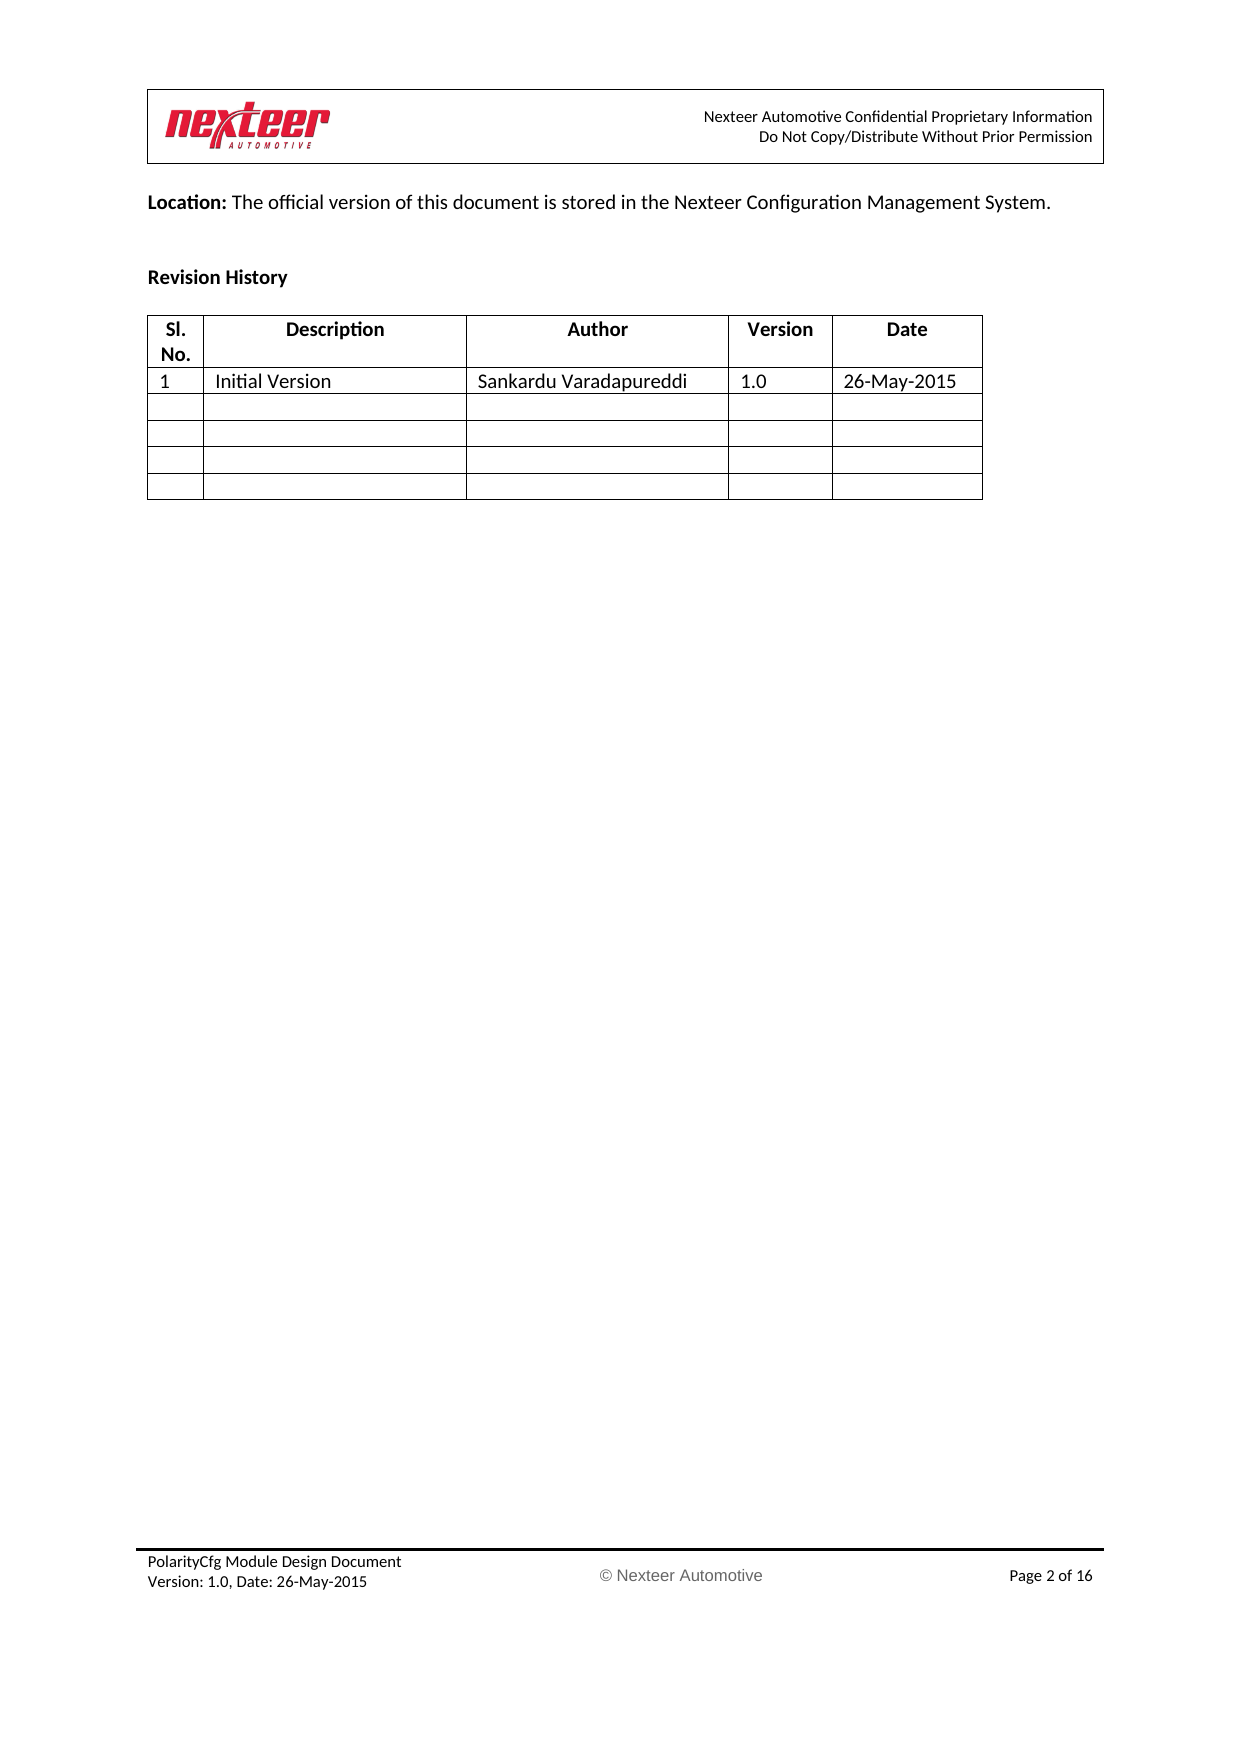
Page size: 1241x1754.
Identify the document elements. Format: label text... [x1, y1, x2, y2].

table_cell [833, 447, 982, 473]
table_cell [467, 421, 728, 446]
table_cell [204, 474, 466, 499]
table_cell [833, 394, 982, 420]
table_cell [467, 474, 728, 499]
table_header Author [467, 316, 728, 367]
table_cell [204, 447, 466, 473]
text Revision History [148, 264, 1092, 289]
table_cell [204, 394, 466, 420]
table_cell Sankardu Varadapureddi [467, 368, 728, 393]
table_header Description [204, 316, 466, 367]
table_header Date [833, 316, 982, 367]
table_cell [729, 394, 832, 420]
table_cell [729, 474, 832, 499]
table_cell Initial Version [204, 368, 466, 393]
table_cell [467, 394, 728, 420]
table_header Version [729, 316, 832, 367]
table_cell [148, 394, 203, 420]
table_cell [467, 447, 728, 473]
table_cell [204, 421, 466, 446]
text Location: The official version of this document is stored in the Nexteer Configuration Management System. [148, 189, 1092, 214]
table_cell [148, 447, 203, 473]
table_cell [148, 421, 203, 446]
table_cell 1.0 [729, 368, 832, 393]
table_cell [833, 474, 982, 499]
table_header Sl. No. [148, 316, 203, 367]
table_cell 1 [148, 368, 203, 393]
table_cell [729, 447, 832, 473]
table_cell [833, 421, 982, 446]
table_cell [148, 474, 203, 499]
table_cell [729, 421, 832, 446]
picture [159, 89, 334, 162]
table_cell 26-May-2015 [833, 368, 982, 393]
